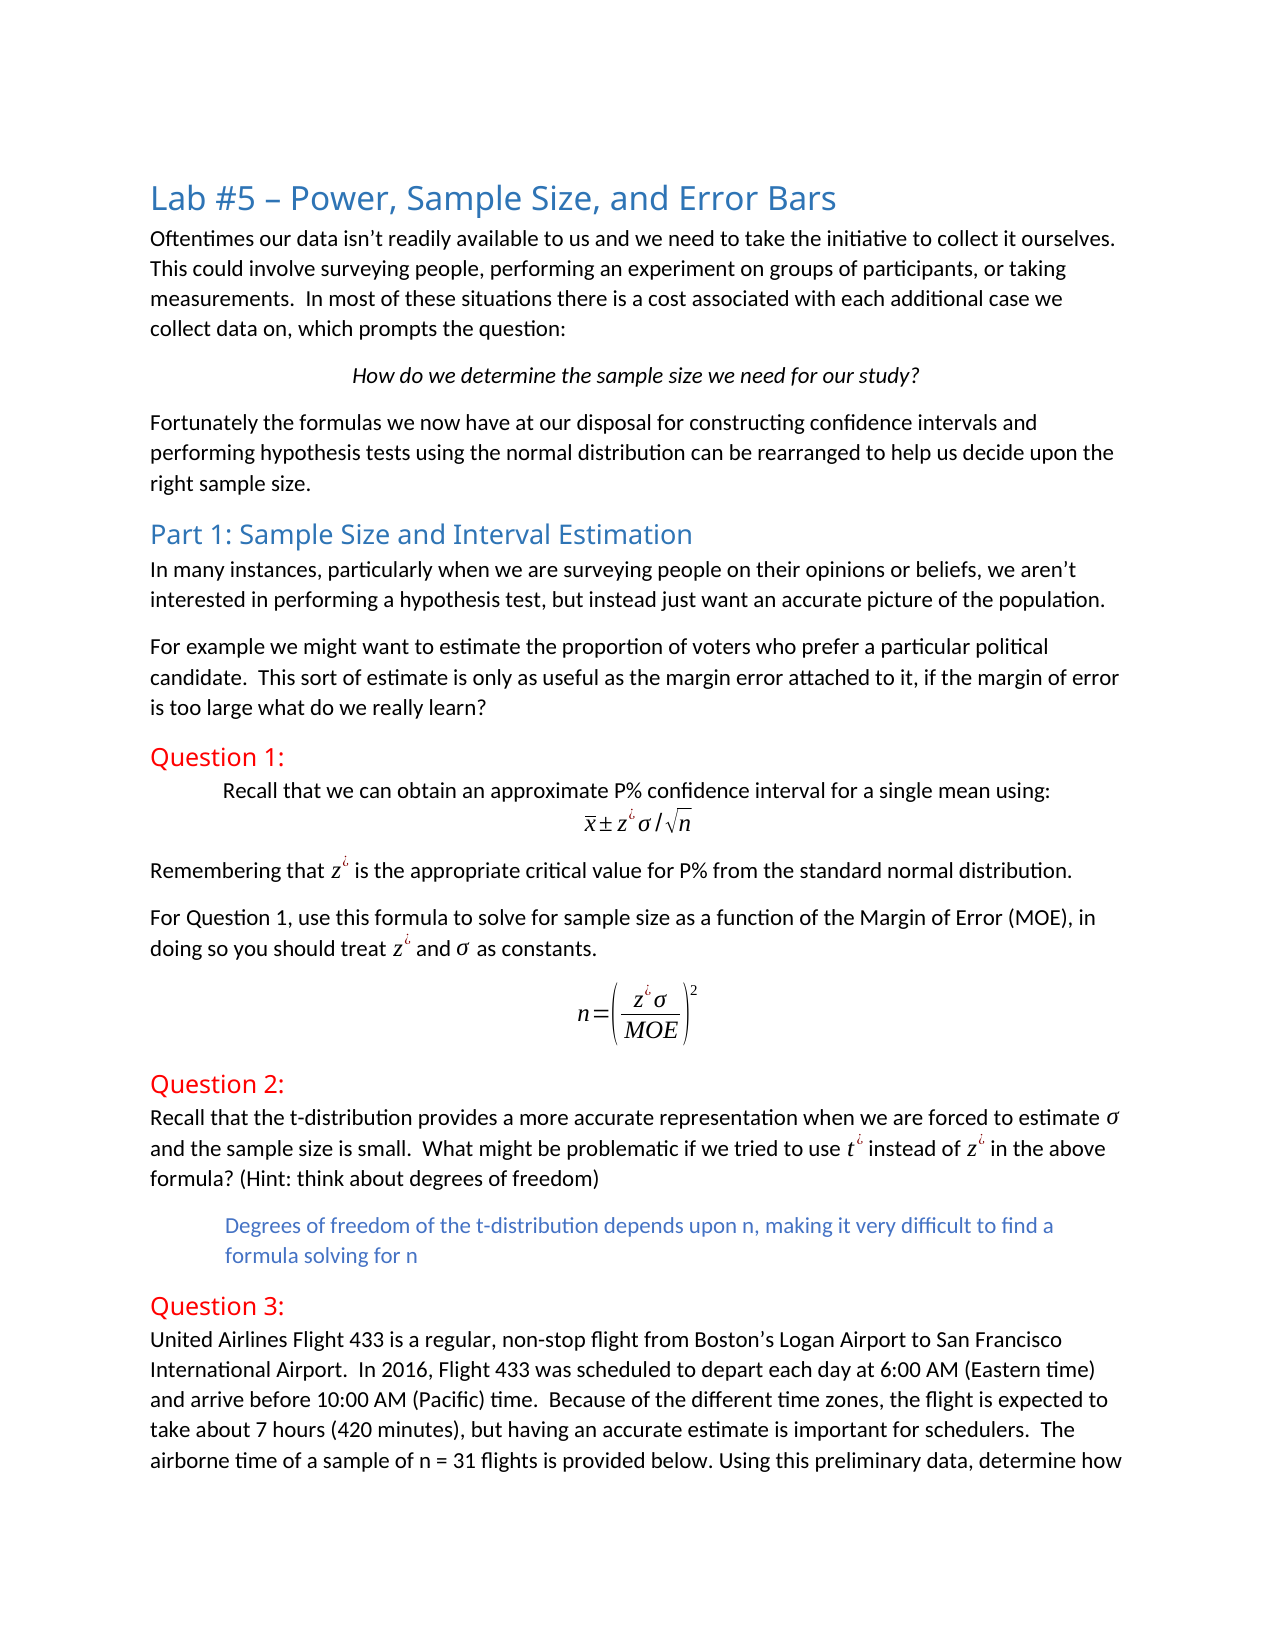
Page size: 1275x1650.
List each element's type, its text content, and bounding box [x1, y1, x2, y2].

text Fortunately the formulas we now have at our disposal for constructing confidence intervals and performing hypothesis tests using the normal distribution can be rearranged to help us decide upon the right sample size. [150, 408, 1125, 497]
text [150, 1325, 1125, 1474]
subtitle Lab #5 – Power, Sample Size, and Error Bars [150, 175, 1125, 220]
text Oftentimes our data isn’t readily available to us and we need to take the initiative to collect it ourselves. This could involve surveying people, performing an experiment on groups of participants, or taking measurements. In most of these situations there is a cost associated with each additional case we collect data on, which prompts the question: [150, 224, 1125, 343]
text In many instances, particularly when we are surveying people on their opinions or beliefs, we aren’t interested in performing a hypothesis test, but instead just want an accurate picture of the population. [150, 555, 1125, 614]
subtitle Question 1: [150, 740, 1125, 774]
subtitle Question 2: [150, 1066, 1125, 1100]
text For Question 1, use this formula to solve for sample size as a function of the Margin of Error (MOE), in doing so you should treat and as constants. [150, 903, 1125, 962]
text Recall that the t-distribution provides a more accurate representation when we are forced to estimate and the sample size is small. What might be problematic if we tried to use instead of in the above formula? (Hint: think about degrees of freedom) [150, 1103, 1125, 1192]
text How do we determine the sample size we need for our study? [150, 361, 1125, 389]
text Degrees of freedom of the t-distribution depends upon n, making it very difficult to find a formula solving for n [225, 1211, 1125, 1269]
text Recall that we can obtain an approximate P% confidence interval for a single mean using: [150, 777, 1125, 837]
subtitle Part 1: Sample Size and Interval Estimation [150, 516, 1125, 552]
subtitle Question 3: [150, 1288, 1125, 1322]
text Remembering that is the appropriate critical value for P% from the standard normal distribution. [150, 855, 1125, 884]
text For example we might want to estimate the proportion of voters who prefer a particular political candidate. This sort of estimate is only as useful as the margin error attached to it, if the margin of error is too large what do we really learn? [150, 632, 1125, 721]
